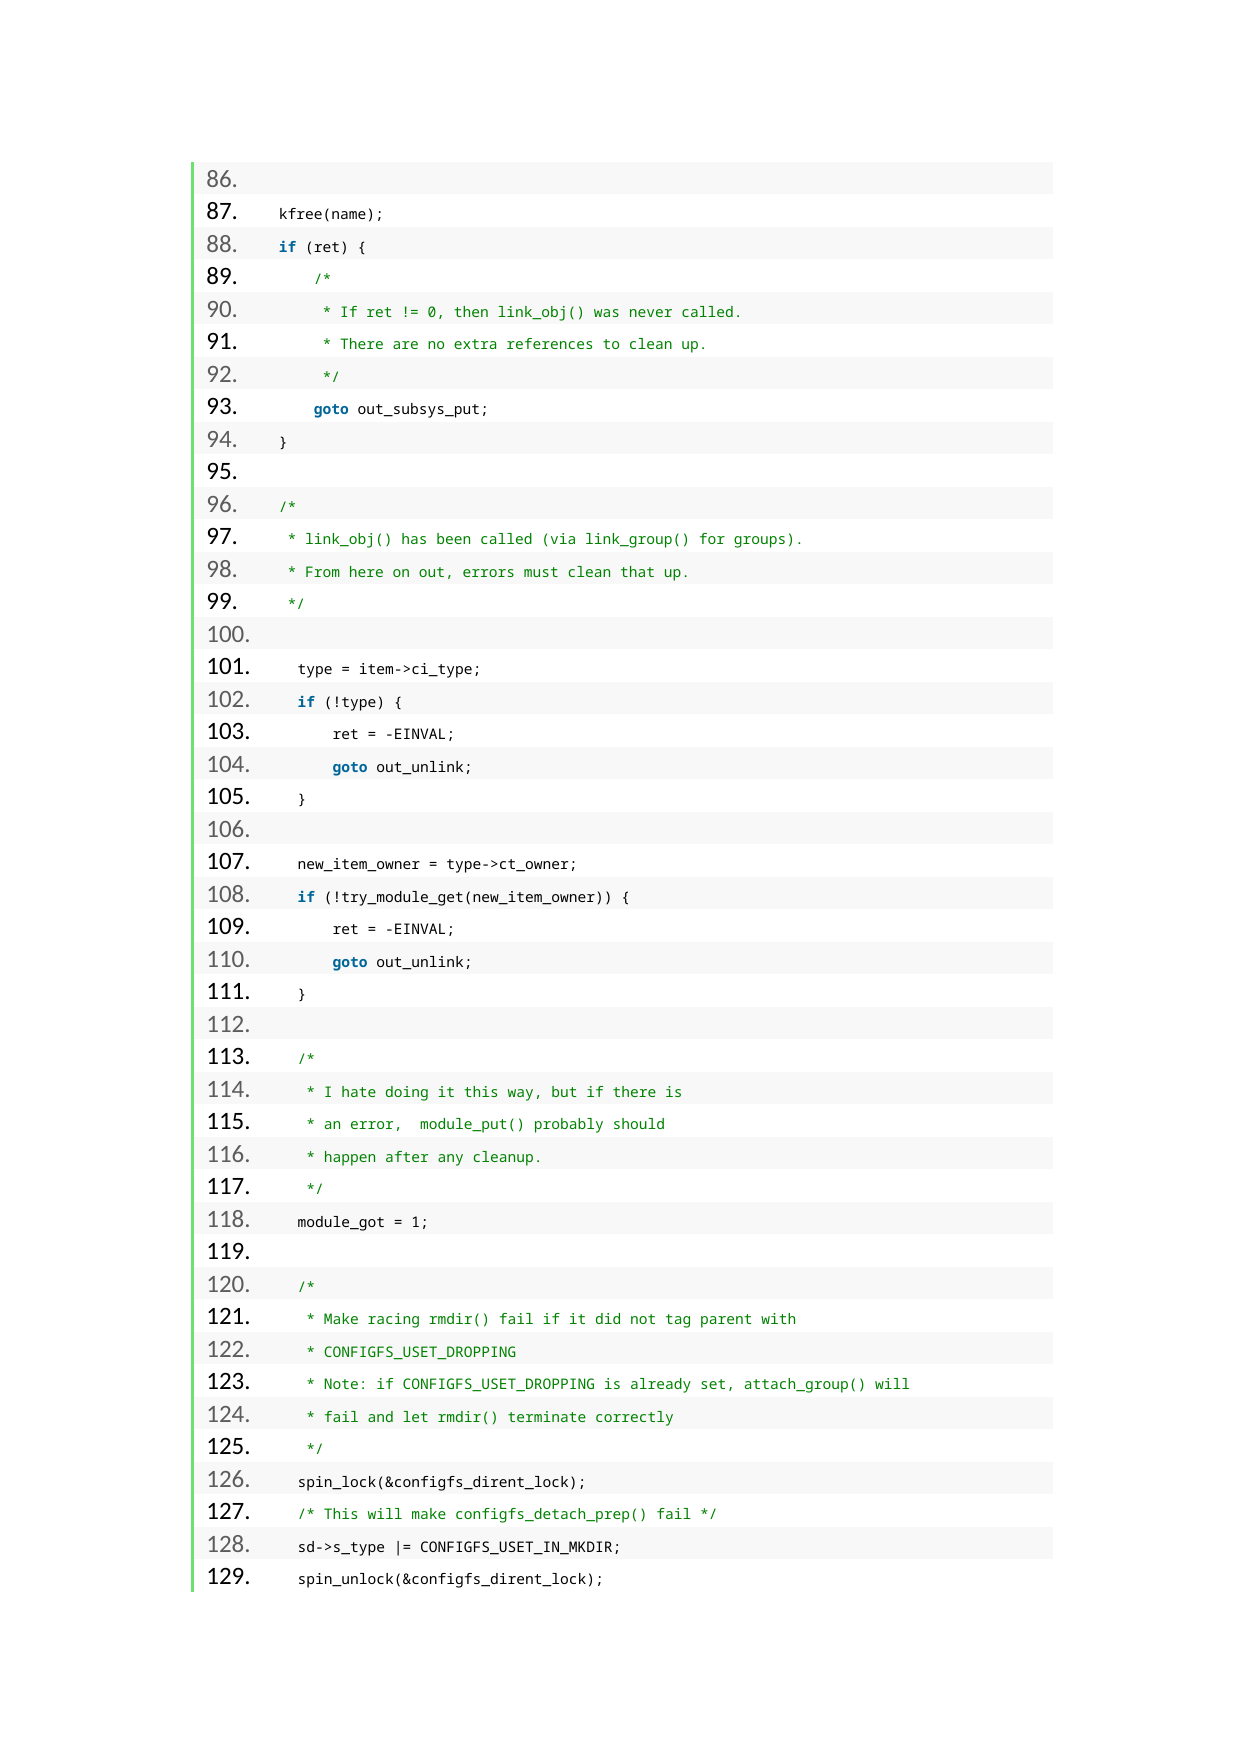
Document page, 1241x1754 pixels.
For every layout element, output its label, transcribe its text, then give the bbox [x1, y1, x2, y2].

list } [194, 422, 1053, 454]
list spin_lock(&configfs_dirent_lock); [194, 1462, 1053, 1494]
list spin_unlock(&configfs_dirent_lock); [194, 1559, 1053, 1592]
list ret = -EINVAL; [194, 909, 1053, 942]
list */ [194, 1429, 1053, 1462]
list new_item_owner = type->ct_owner; [194, 844, 1053, 877]
list * Note: if CONFIGFS_USET_DROPPING is already set, attach_group() will [194, 1364, 1053, 1397]
list if (!try_module_get(new_item_owner)) { [194, 877, 1053, 909]
list sd->s_type |= CONFIGFS_USET_IN_MKDIR; [194, 1527, 1053, 1559]
list */ [194, 1169, 1053, 1202]
list type = item->ci_type; [194, 649, 1053, 682]
list if (ret) { [194, 227, 1053, 259]
list if (!type) { [194, 682, 1053, 714]
list * If ret != 0, then link_obj() was never called. [194, 292, 1053, 324]
list * an error, module_put() probably should [194, 1104, 1053, 1137]
list goto out_unlink; [194, 942, 1053, 974]
list goto out_unlink; [194, 747, 1053, 779]
list */ [194, 584, 1053, 617]
list /* [194, 1039, 1053, 1072]
list } [194, 779, 1053, 812]
list * link_obj() has been called (via link_group() for groups). [194, 519, 1053, 552]
list * I hate doing it this way, but if there is [194, 1072, 1053, 1104]
list module_got = 1; [194, 1202, 1053, 1234]
list * fail and let rmdir() terminate correctly [194, 1397, 1053, 1429]
list */ [194, 357, 1053, 389]
list goto out_subsys_put; [194, 389, 1053, 422]
list * happen after any cleanup. [194, 1137, 1053, 1169]
list /* [194, 1267, 1053, 1299]
list * From here on out, errors must clean that up. [194, 552, 1053, 584]
list * CONFIGFS_USET_DROPPING [194, 1332, 1053, 1364]
list } [194, 974, 1053, 1007]
list ret = -EINVAL; [194, 714, 1053, 747]
list * There are no extra references to clean up. [194, 324, 1053, 357]
list * Make racing rmdir() fail if it did not tag parent with [194, 1299, 1053, 1332]
list /* [194, 259, 1053, 292]
list kfree(name); [194, 194, 1053, 227]
list /* [194, 487, 1053, 519]
list /* This will make configfs_detach_prep() fail */ [194, 1494, 1053, 1527]
